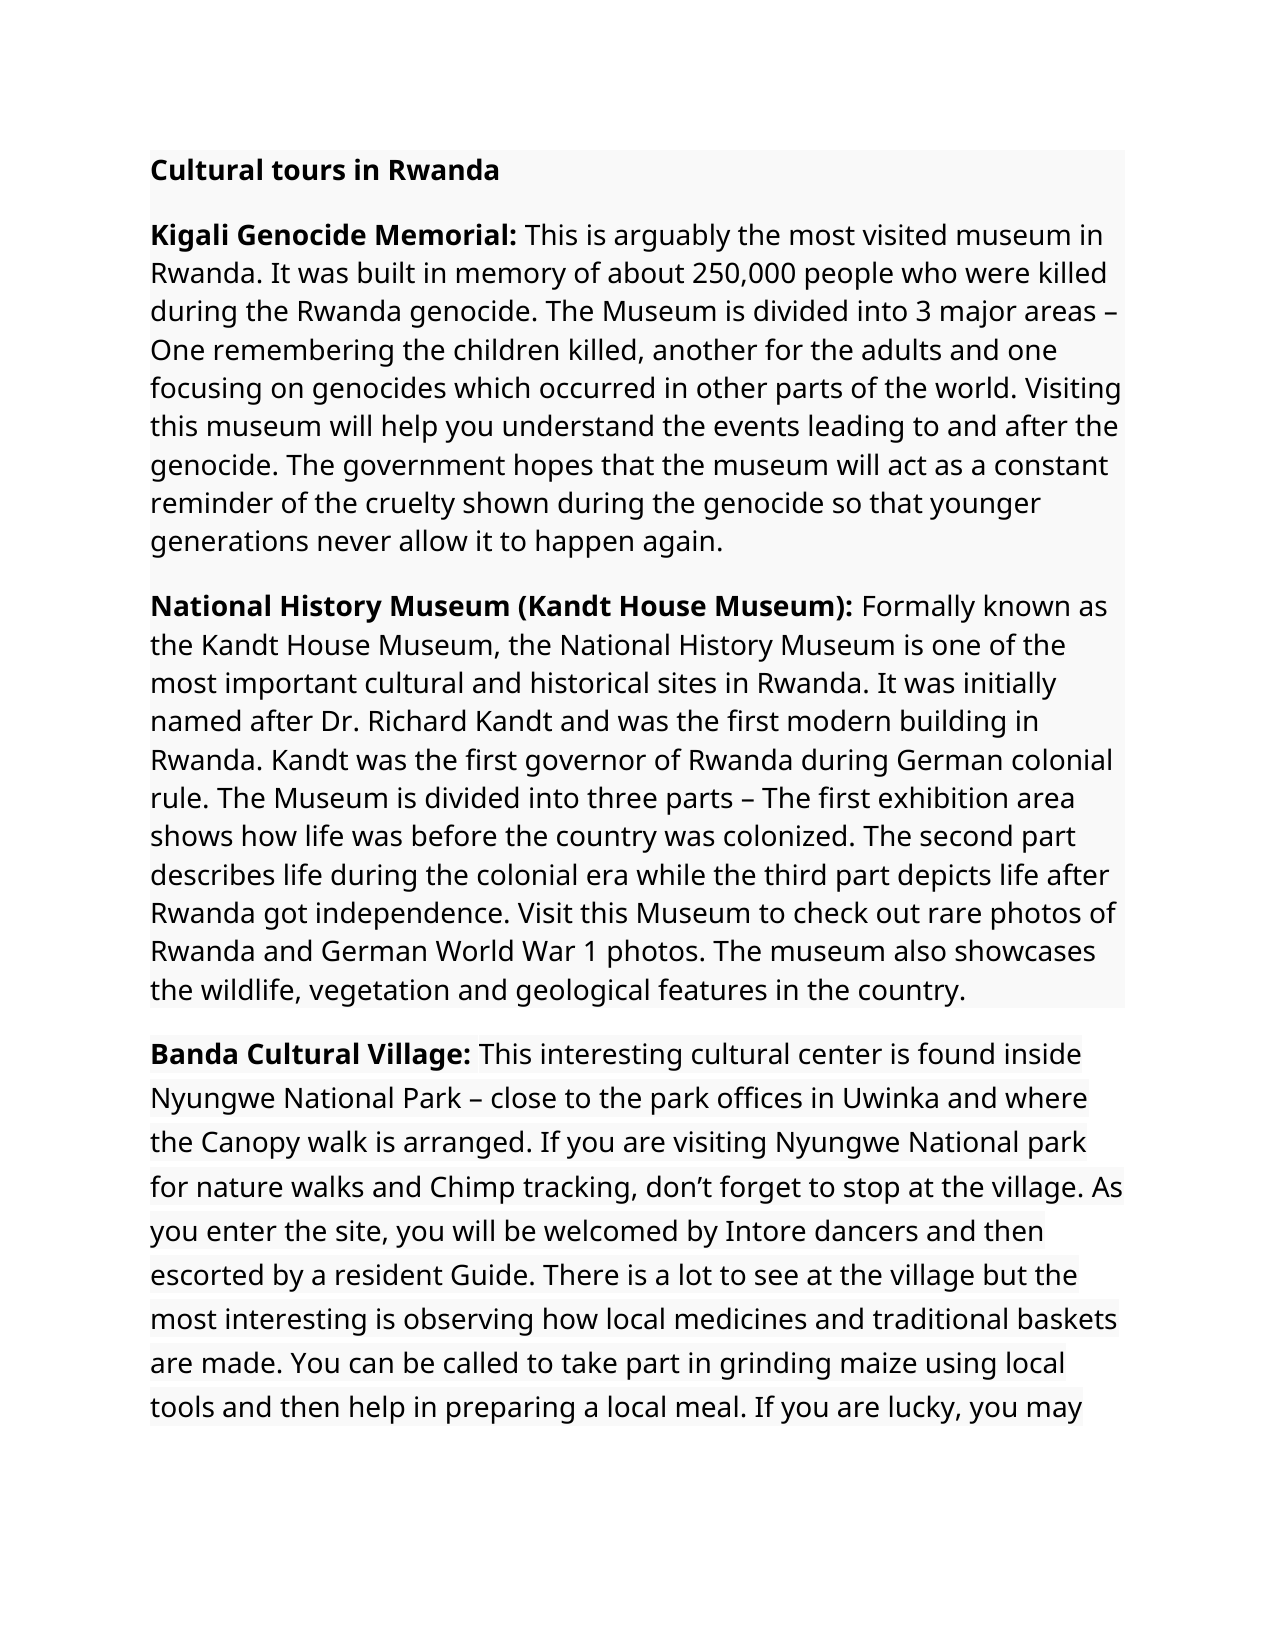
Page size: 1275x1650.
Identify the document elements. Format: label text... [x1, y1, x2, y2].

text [150, 1035, 1125, 1426]
text National History Museum (Kandt House Museum): Formally known as the Kandt House Museum, the National History Museum is one of the most important cultural and historical sites in Rwanda. It was initially named after Dr. Richard Kandt and was the first modern building in Rwanda. Kandt was the first governor of Rwanda during German colonial rule. The Museum is divided into three parts – The first exhibition area shows how life was before the country was colonized. The second part describes life during the colonial era while the third part depicts life after Rwanda got independence. Visit this Museum to check out rare photos of Rwanda and German World War 1 photos. The museum also showcases the wildlife, vegetation and geological features in the country. [150, 586, 1125, 1008]
text Cultural tours in Rwanda [150, 150, 1125, 188]
text Kigali Genocide Memorial: This is arguably the most visited museum in Rwanda. It was built in memory of about 250,000 people who were killed during the Rwanda genocide. The Museum is divided into 3 major areas – One remembering the children killed, another for the adults and one focusing on genocides which occurred in other parts of the world. Visiting this museum will help you understand the events leading to and after the genocide. The government hopes that the museum will act as a constant reminder of the cruelty shown during the genocide so that younger generations never allow it to happen again. [150, 215, 1125, 560]
